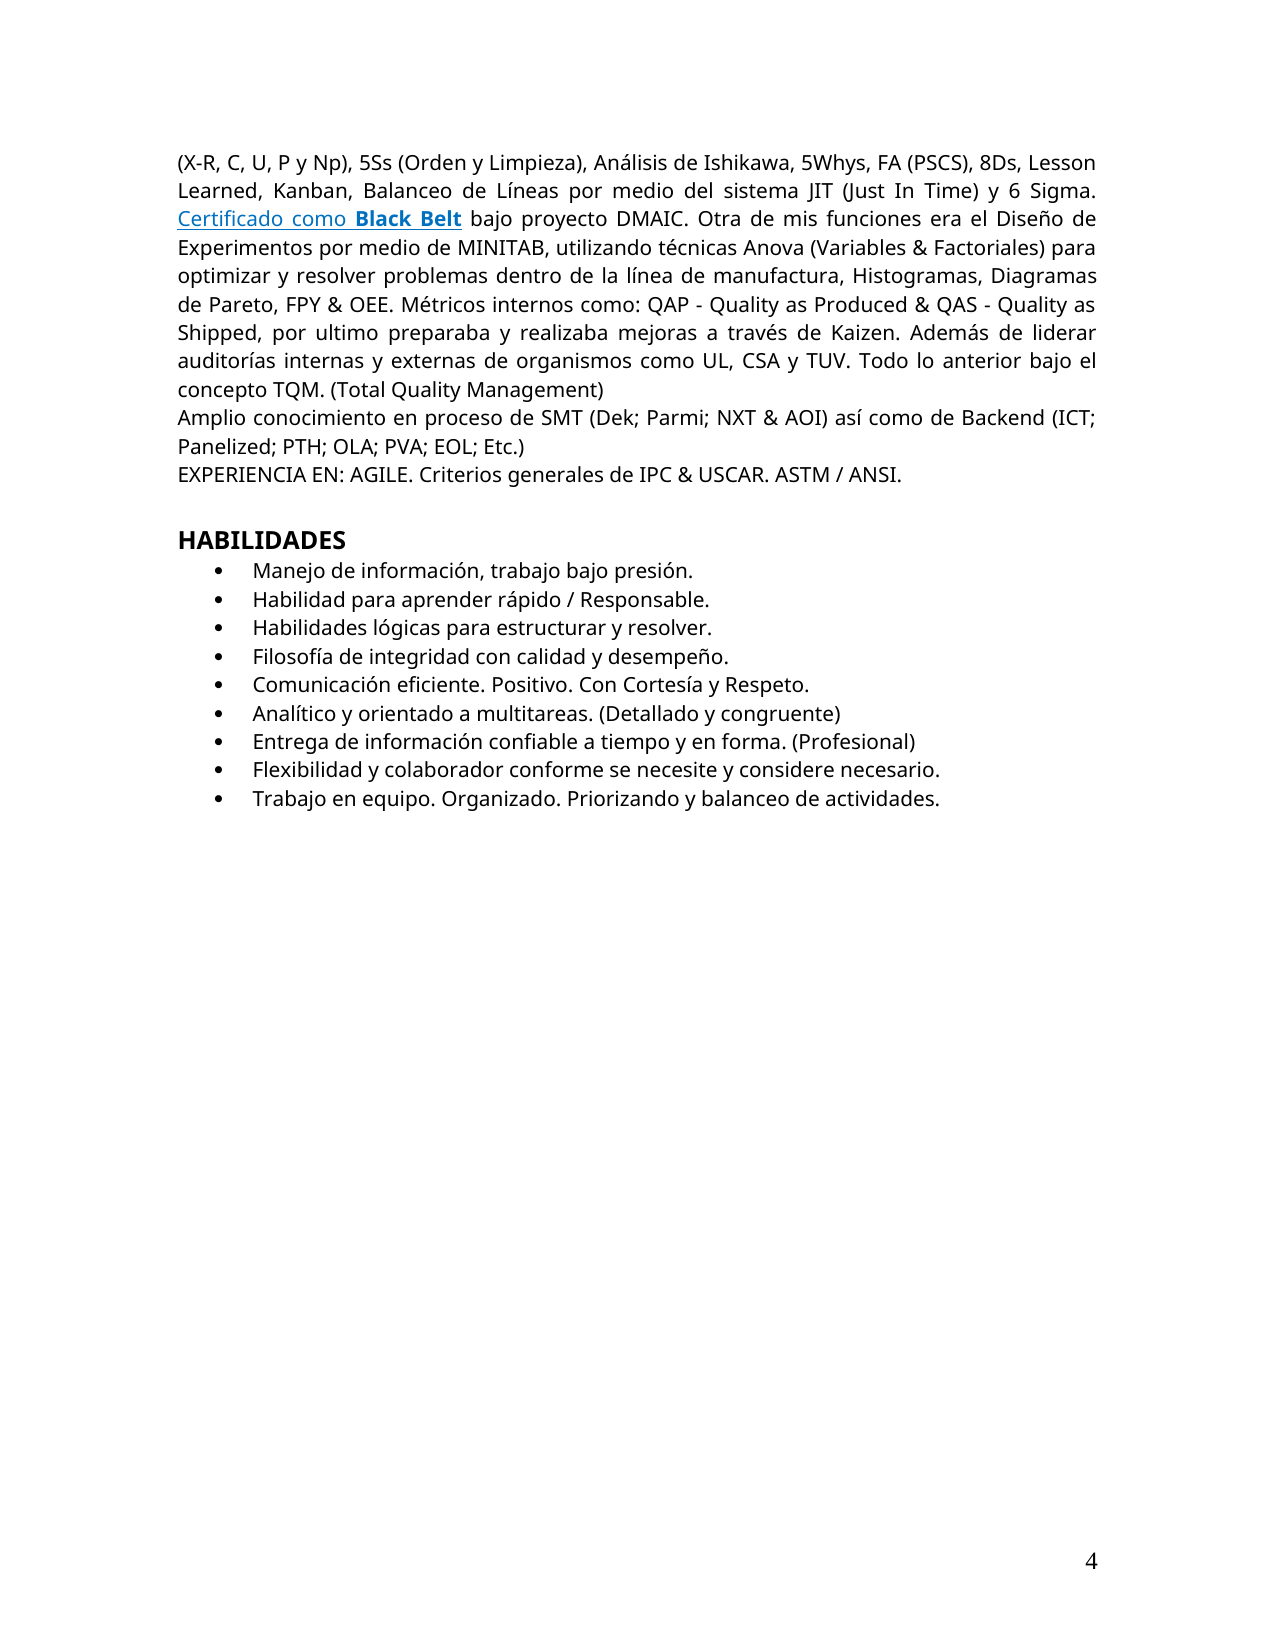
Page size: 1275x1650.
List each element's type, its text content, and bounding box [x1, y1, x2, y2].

list Habilidades lógicas para estructurar y resolver. [215, 613, 1098, 642]
text EXPERIENCIA EN: AGILE. Criterios generales de IPC & USCAR. ASTM / ANSI. [177, 460, 1098, 489]
list Filosofía de integridad con calidad y desempeño. [215, 642, 1098, 670]
list Manejo de información, trabajo bajo presión. [215, 556, 1098, 585]
list Trabajo en equipo. Organizado. Priorizando y balanceo de actividades. [215, 784, 1098, 812]
text Amplio conocimiento en proceso de SMT (Dek; Parmi; NXT & AOI) así como de Backend (ICT; Panelized; PTH; OLA; PVA; EOL; Etc.) [177, 403, 1098, 460]
list Flexibilidad y colaborador conforme se necesite y considere necesario. [215, 756, 1098, 784]
subtitle HABILIDADES [177, 522, 1098, 556]
list Entrega de información confiable a tiempo y en forma. (Profesional) [215, 727, 1098, 756]
list Comunicación eficiente. Positivo. Con Cortesía y Respeto. [215, 670, 1098, 699]
list Analítico y orientado a multitareas. (Detallado y congruente) [215, 699, 1098, 727]
list Habilidad para aprender rápido / Responsable. [215, 585, 1098, 613]
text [177, 148, 1098, 403]
